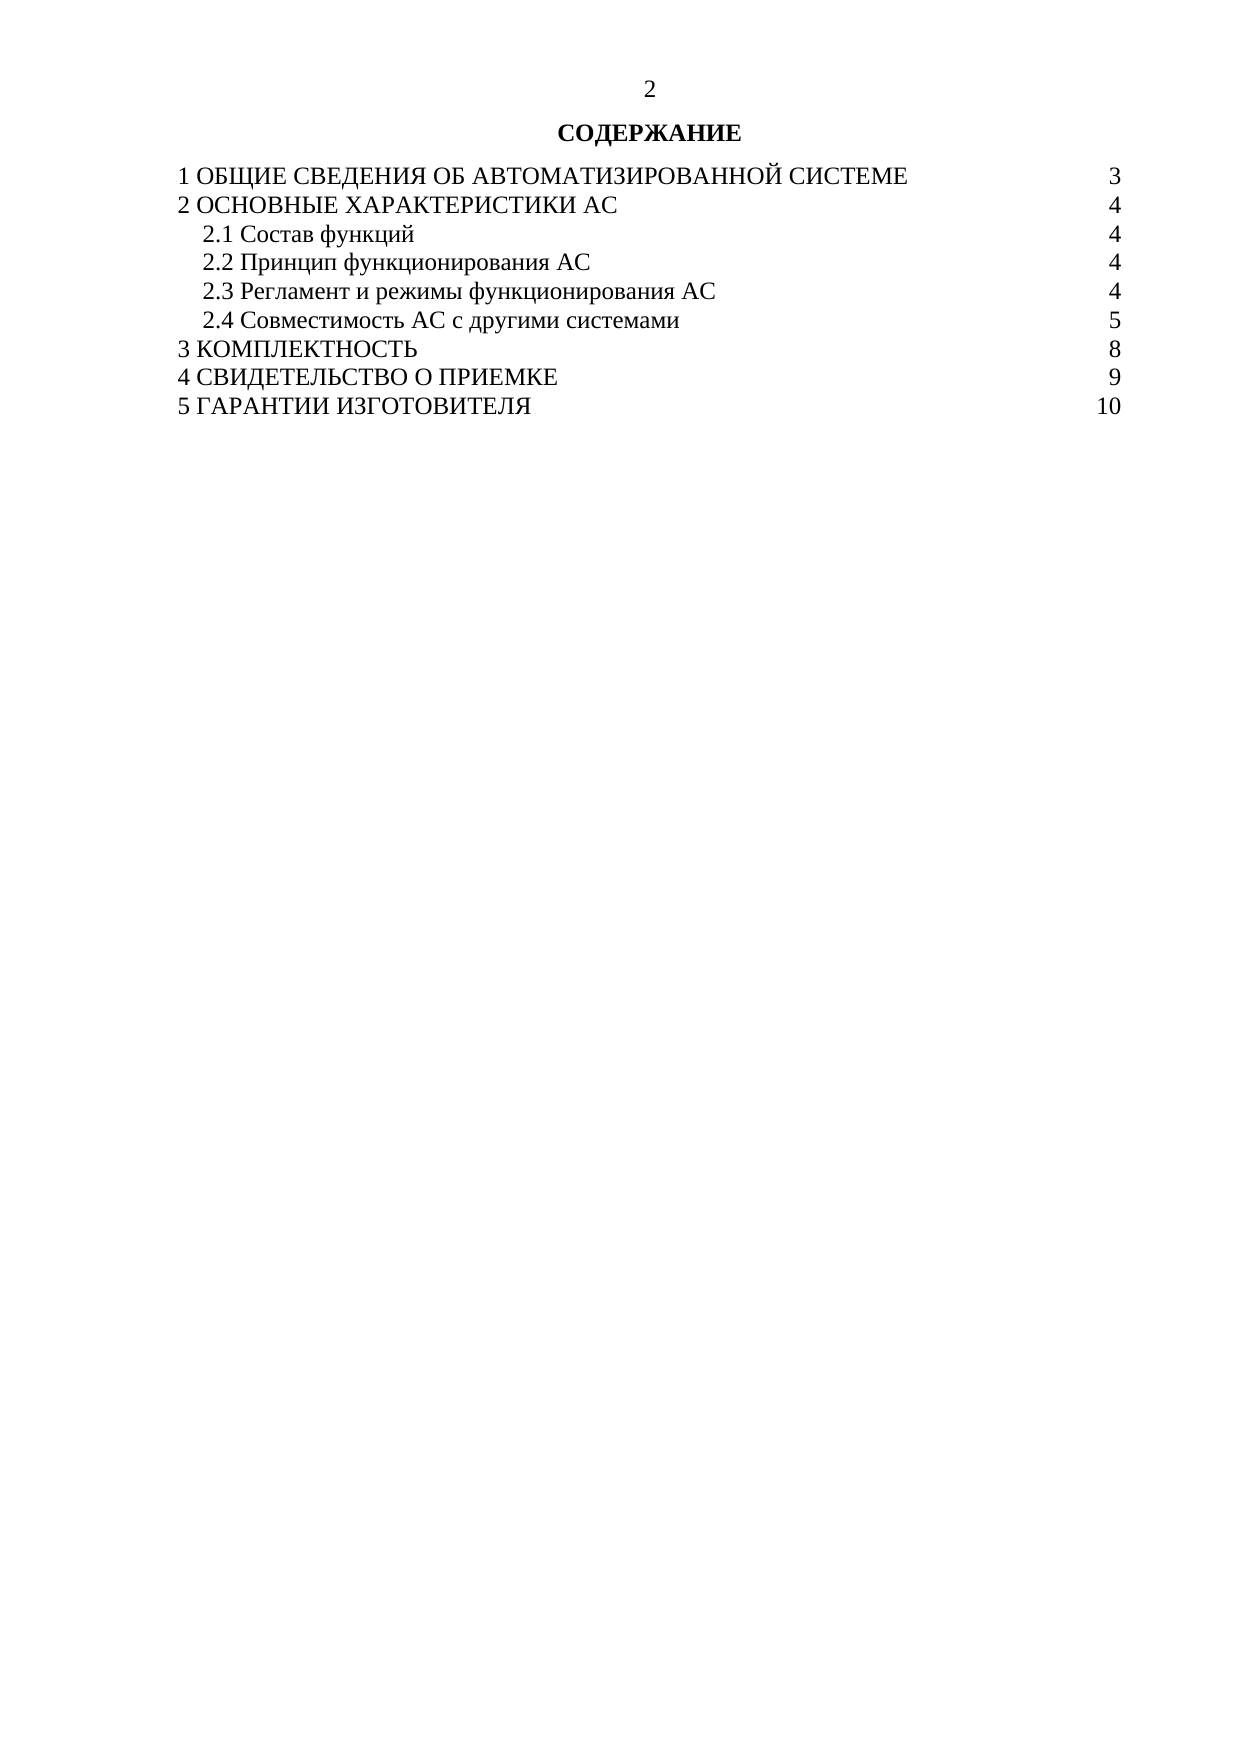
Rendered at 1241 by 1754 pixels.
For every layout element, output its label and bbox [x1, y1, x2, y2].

text [118, 118, 1181, 147]
